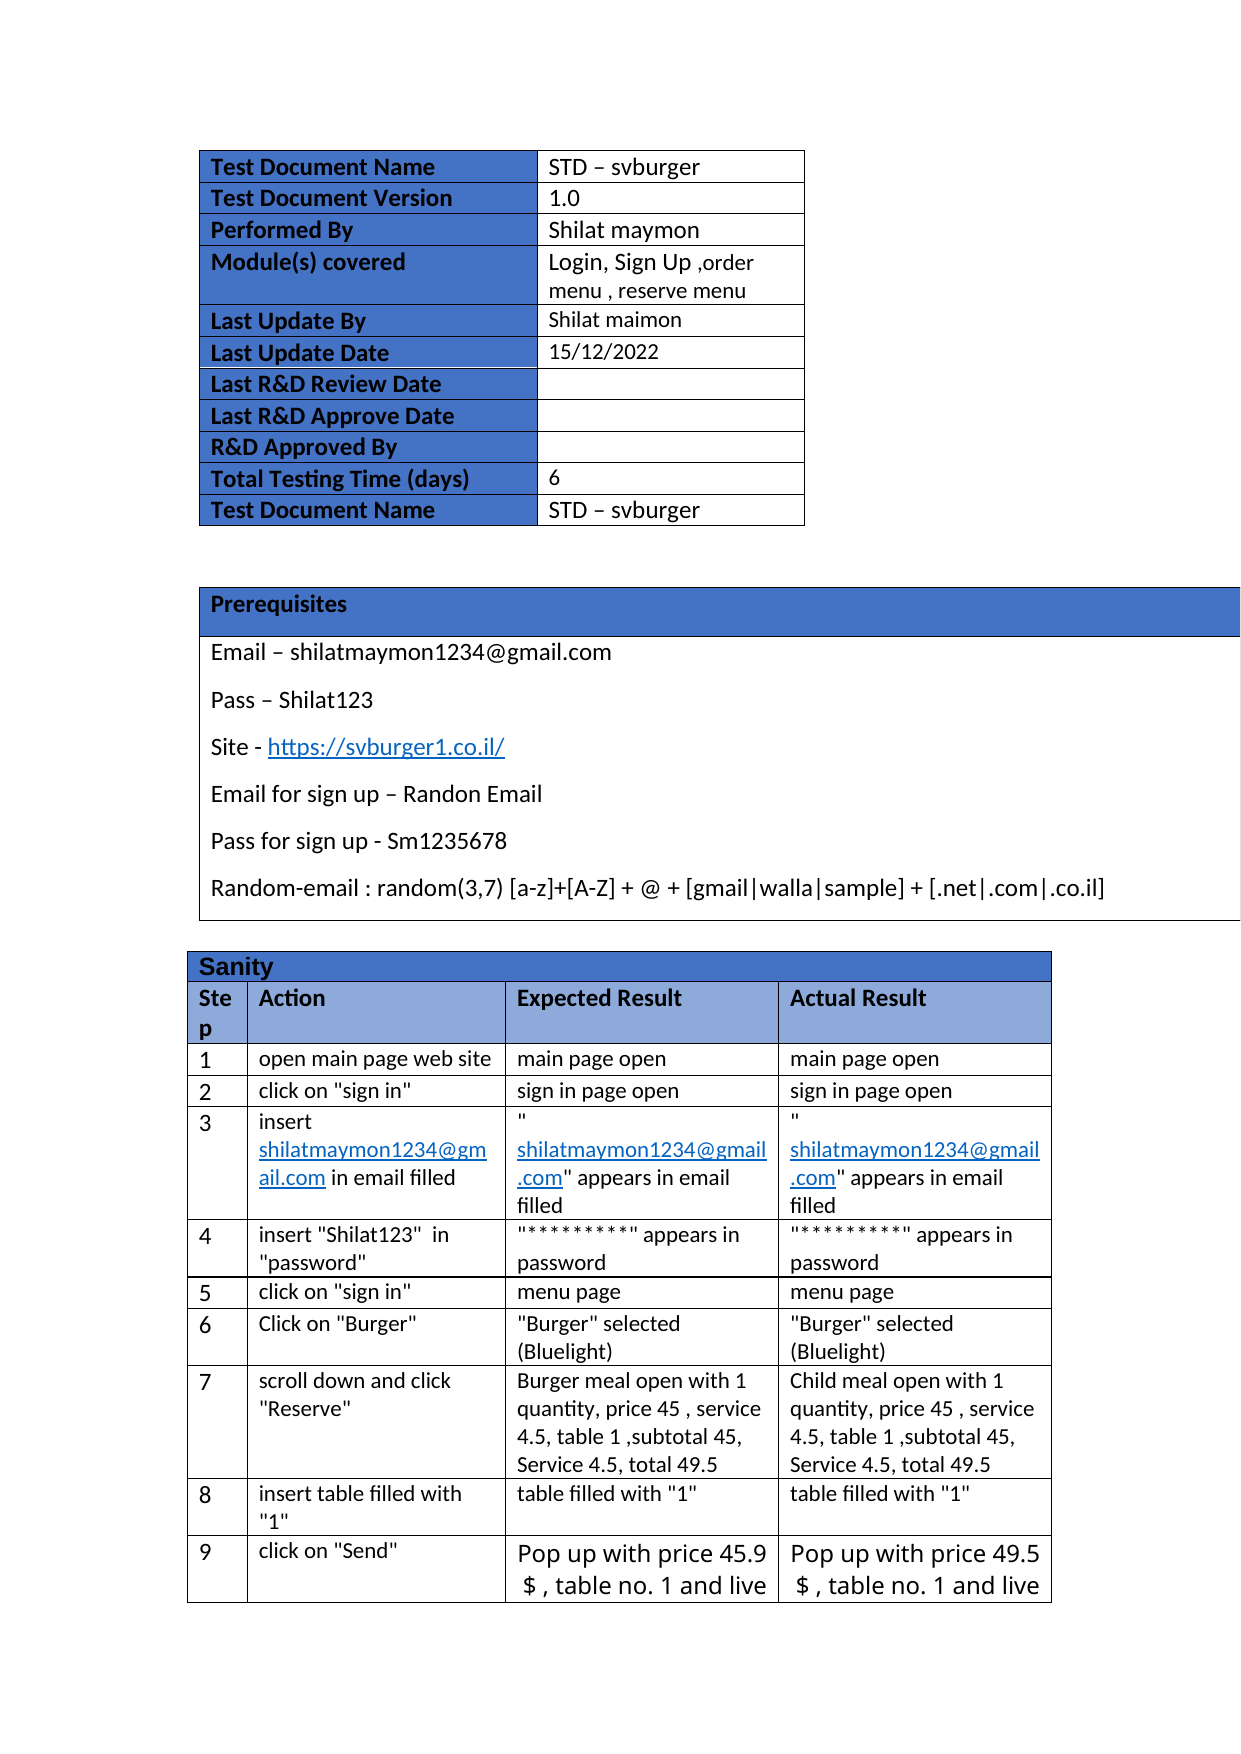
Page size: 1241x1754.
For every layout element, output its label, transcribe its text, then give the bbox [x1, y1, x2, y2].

table_cell table filled with "1" [506, 1479, 778, 1535]
table_cell Test Document Name [200, 495, 537, 525]
table_cell 1.0 [538, 183, 804, 213]
table_cell Last R&D Review Date [200, 369, 537, 399]
table_cell 7 [188, 1366, 247, 1478]
table_cell 15/12/2022 [538, 337, 804, 367]
table_cell Total Testing Time (days) [200, 463, 537, 494]
table_cell Last Update Date [200, 337, 537, 367]
table_cell click on "sign in" [248, 1278, 505, 1308]
table_cell STD – svburger [538, 495, 804, 525]
table_cell menu page [506, 1278, 778, 1308]
table_cell Actual Result [779, 982, 1051, 1043]
table_cell insert "Shilat123" in "password" [248, 1220, 505, 1276]
table_cell [538, 400, 804, 431]
table_cell 1 [188, 1044, 247, 1075]
table_cell 6 [538, 463, 804, 494]
table_cell Shilat maimon [538, 305, 804, 336]
table_cell insert table filled with "1" [248, 1479, 505, 1535]
table_cell Email – shilatmaymon1234@gmail.com Pass – Shilat123 Site - https://svburger1.co.il/ Email for sign up – Randon Email Pass for sign up - Sm1235678 Random-email : random(3,7) [a-z]+[A-Z] + @ + [gmail|walla|sample] + [.net|.com|.co.il] [200, 637, 1240, 920]
table_cell Login, Sign Up ,order menu , reserve menu [538, 246, 804, 304]
table_cell Burger meal open with 1 quantity, price 45 , service 4.5, table 1 ,subtotal 45, Service 4.5, total 49.5 [506, 1366, 778, 1478]
table_cell "Burger" selected (Bluelight) [779, 1309, 1051, 1365]
table_cell 3 [188, 1107, 247, 1219]
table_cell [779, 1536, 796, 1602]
table_cell Last R&D Approve Date [200, 400, 537, 431]
table_header Sanity [188, 952, 1051, 981]
table_cell click on "Send" [248, 1536, 505, 1602]
table_cell Action [248, 982, 505, 1043]
table_cell Last Update By [200, 305, 537, 336]
table_cell main page open [506, 1044, 778, 1075]
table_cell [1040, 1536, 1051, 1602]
table_header Prerequisites [200, 588, 1240, 636]
table_cell Module(s) covered [200, 246, 537, 304]
table_cell R&D Approved By [200, 432, 537, 462]
table_cell 4 [188, 1220, 247, 1276]
table_cell "*********" appears in password [779, 1220, 1051, 1276]
table_cell "shilatmaymon1234@gmail.com" appears in email filled [779, 1107, 1051, 1219]
table_cell "Burger" selected (Bluelight) [506, 1309, 778, 1365]
table_cell sign in page open [779, 1076, 1051, 1106]
table_cell Performed By [200, 214, 537, 245]
table_cell table filled with "1" [779, 1479, 1051, 1535]
table_cell main page open [779, 1044, 1051, 1075]
table_cell open main page web site [248, 1044, 505, 1075]
table_cell 5 [188, 1278, 247, 1308]
table_cell menu page [779, 1278, 1051, 1308]
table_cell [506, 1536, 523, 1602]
table_cell 2 [188, 1076, 247, 1106]
table_cell Child meal open with 1 quantity, price 45 , service 4.5, table 1 ,subtotal 45, Service 4.5, total 49.5 [779, 1366, 1051, 1478]
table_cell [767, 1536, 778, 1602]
table_header STD – svburger [538, 151, 804, 182]
table_cell sign in page open [506, 1076, 778, 1106]
table_cell "shilatmaymon1234@gmail.com" appears in email filled [506, 1107, 778, 1219]
table_cell Click on "Burger" [248, 1309, 505, 1365]
table_cell Shilat maymon [538, 214, 804, 245]
table_cell Expected Result [506, 982, 778, 1043]
table_header Test Document Name [200, 151, 537, 182]
table_cell insert shilatmaymon1234@gmail.com in email filled [248, 1107, 505, 1219]
table_cell Step [188, 982, 247, 1043]
table_cell [538, 369, 804, 399]
table_cell 9 [188, 1536, 247, 1602]
table_cell 6 [188, 1309, 247, 1365]
table_cell click on "sign in" [248, 1076, 505, 1106]
table_cell [538, 432, 804, 462]
table_cell Test Document Version [200, 183, 537, 213]
table_cell 8 [188, 1479, 247, 1535]
table_cell scroll down and click "Reserve" [248, 1366, 505, 1478]
table_cell "*********" appears in password [506, 1220, 778, 1276]
